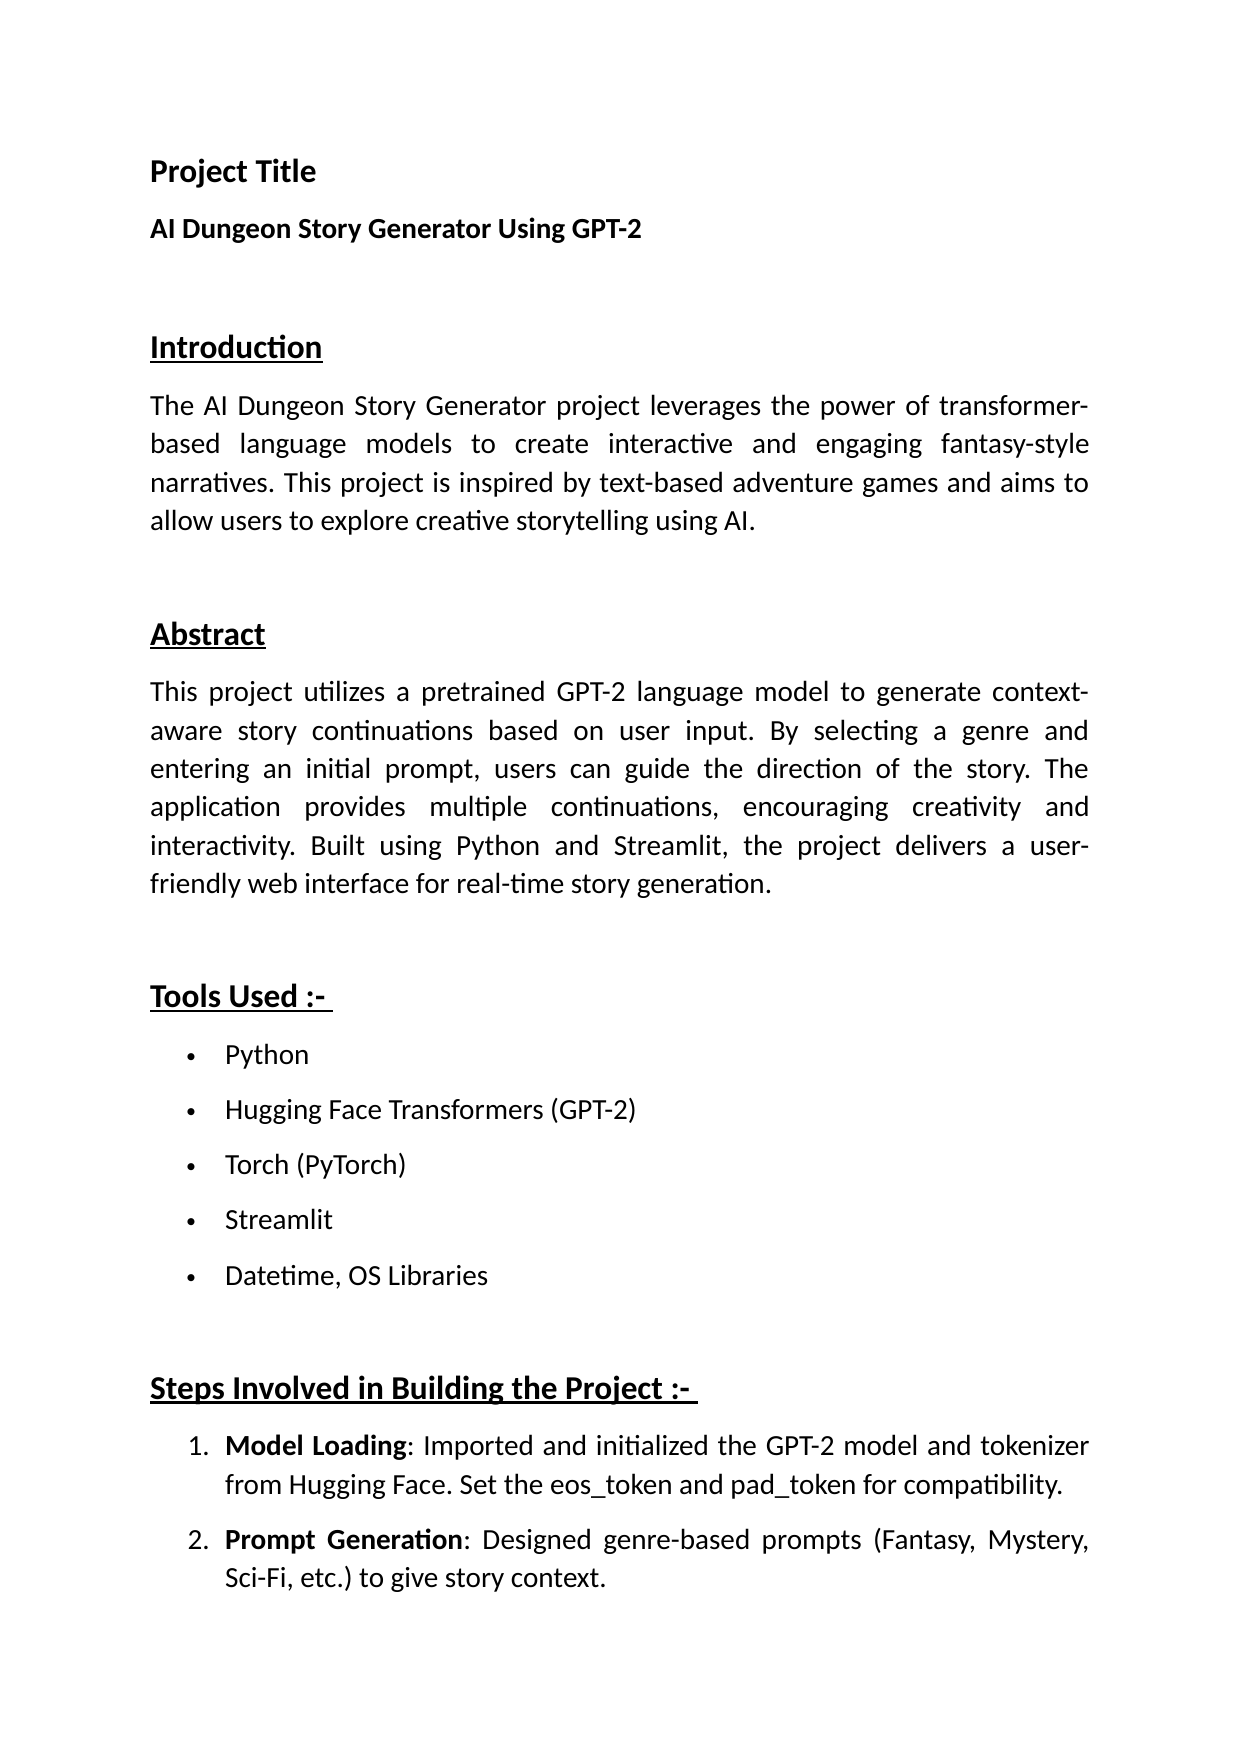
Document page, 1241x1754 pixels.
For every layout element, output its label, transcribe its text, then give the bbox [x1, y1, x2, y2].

text Tools Used :- [150, 976, 1090, 1016]
list Model Loading: Imported and initialized the GPT-2 model and tokenizer from Hugging Face. Set the eos_token and pad_token for compatibility. [187, 1427, 1090, 1501]
list Datetime, OS Libraries [187, 1257, 1090, 1292]
text Steps Involved in Building the Project :- [150, 1367, 1090, 1407]
text This project utilizes a pretrained GPT-2 language model to generate context-aware story continuations based on user input. By selecting a genre and entering an initial prompt, users can guide the direction of the story. The application provides multiple continuations, encouraging creativity and interactivity. Built using Python and Streamlit, the project delivers a user-friendly web interface for real-time story generation. [150, 673, 1090, 901]
text The AI Dungeon Story Generator project leverages the power of transformer-based language models to create interactive and engaging fantasy-style narratives. This project is inspired by text-based adventure games and aims to allow users to explore creative storytelling using AI. [150, 387, 1090, 538]
text Introduction [150, 326, 1090, 367]
list Torch (PyTorch) [187, 1146, 1090, 1182]
text Project Title [150, 150, 1090, 191]
list Streamlit [187, 1201, 1090, 1237]
list Hugging Face Transformers (GPT-2) [187, 1091, 1090, 1127]
text Abstract [150, 612, 1090, 653]
text AI Dungeon Story Generator Using GPT-2 [150, 211, 1090, 246]
list Prompt Generation: Designed genre-based prompts (Fantasy, Mystery, Sci-Fi, etc.) to give story context. [187, 1521, 1090, 1595]
list Python [187, 1036, 1090, 1072]
